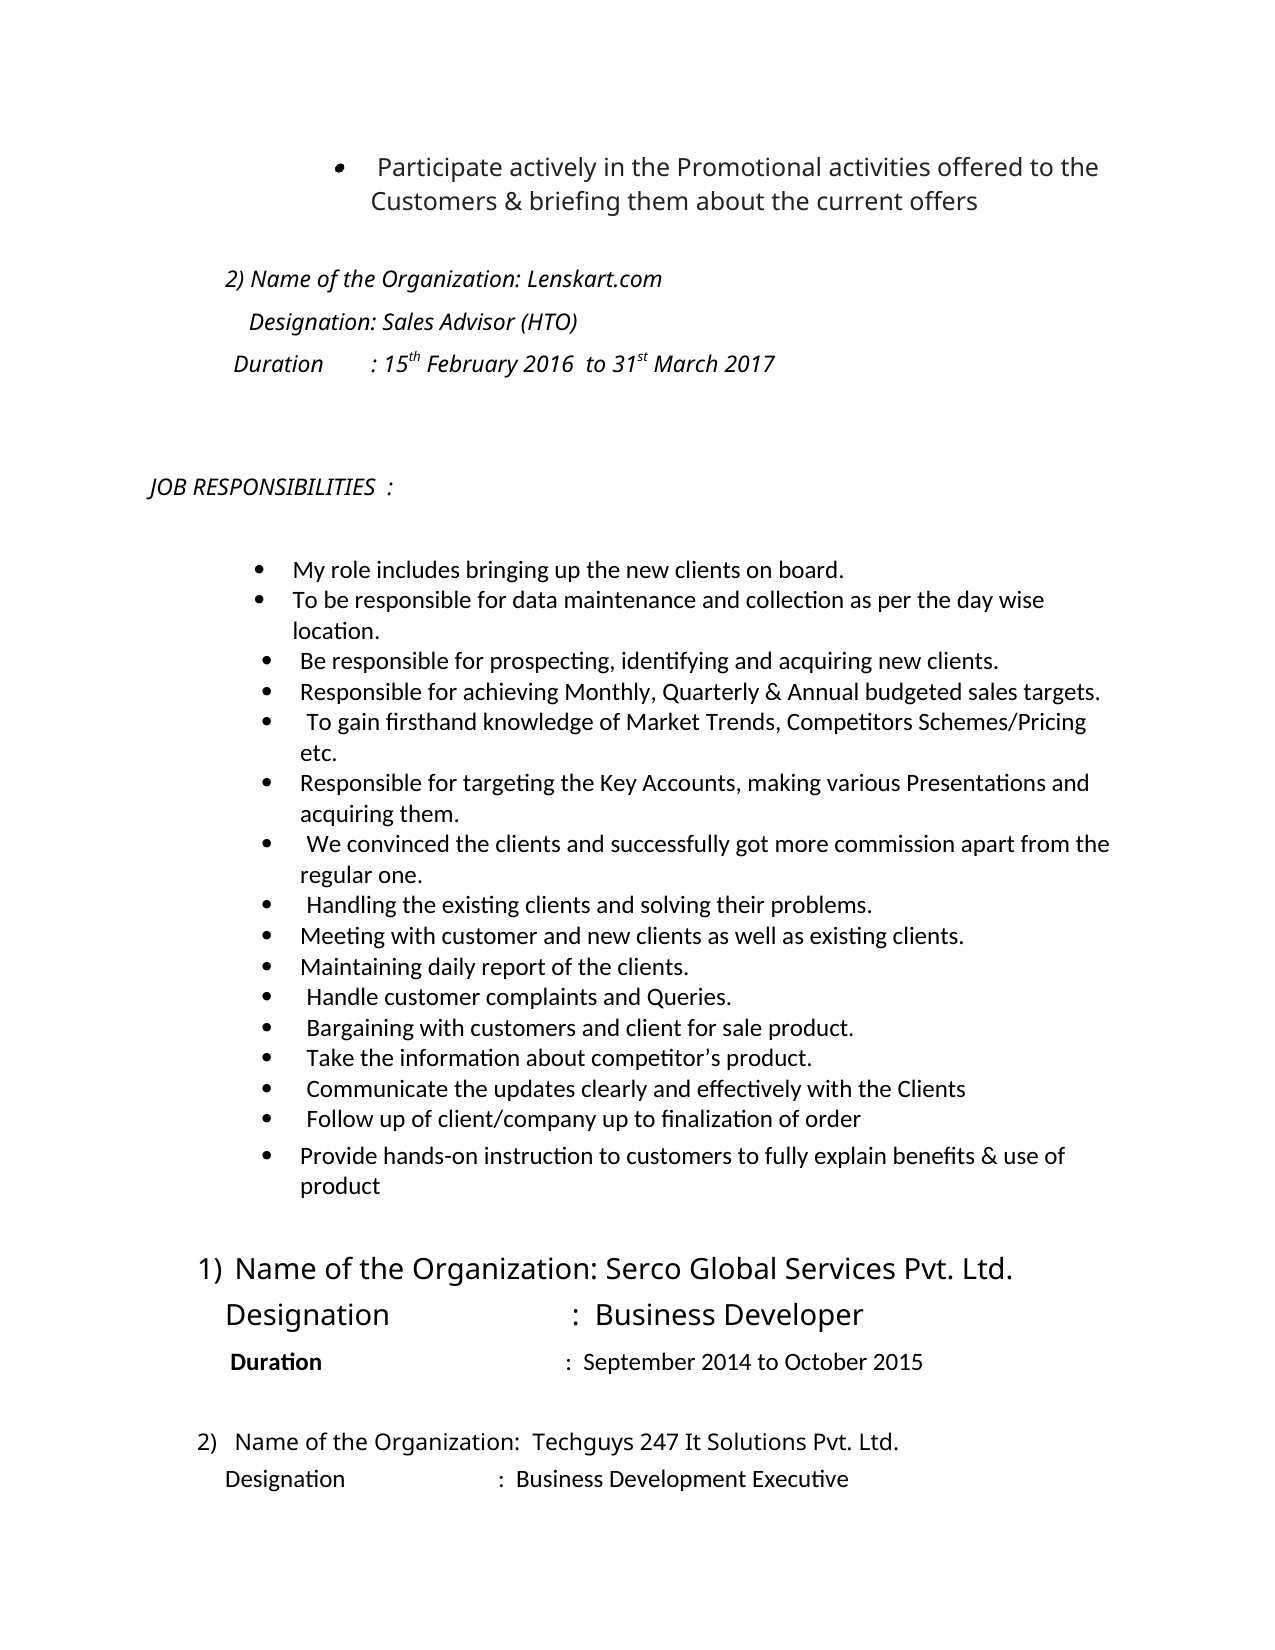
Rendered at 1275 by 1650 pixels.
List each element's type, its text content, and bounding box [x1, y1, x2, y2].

list Name of the Organization: Techguys 247 It Solutions Pvt. Ltd. [197, 1426, 1125, 1457]
list To be responsible for data maintenance and collection as per the day wise location. [255, 584, 1125, 645]
list Handle customer complaints and Queries. [262, 981, 1125, 1012]
list Meeting with customer and new clients as well as existing clients. [262, 920, 1125, 951]
text 2) Name of the Organization: Lenskart.com [225, 263, 1125, 294]
list Maintaining daily report of the clients. [262, 951, 1125, 981]
list Communicate the updates clearly and effectively with the Clients [262, 1073, 1125, 1103]
list Responsible for achieving Monthly, Quarterly & Annual budgeted sales targets. [262, 676, 1125, 706]
list Name of the Organization: Serco Global Services Pvt. Ltd. [197, 1248, 1125, 1288]
list Participate actively in the Promotional activities offered to the Customers & briefing them about the current offers [978, 150, 1125, 218]
text Designation: Sales Advisor (HTO) [225, 305, 1125, 337]
list Bargaining with customers and client for sale product. [262, 1012, 1125, 1042]
text Designation : Business Developer [225, 1294, 1125, 1334]
list My role includes bringing up the new clients on board. [255, 554, 1125, 584]
text Designation : Business Development Executive [225, 1463, 1125, 1494]
text Duration : 15th February 2016 to 31st March 2017 [150, 348, 1125, 379]
list Follow up of client/company up to finalization of order [262, 1103, 1125, 1134]
list Handling the existing clients and solving their problems. [262, 889, 1125, 920]
list Responsible for targeting the Key Accounts, making various Presentations and acquiring them. [262, 767, 1125, 828]
list Provide hands-on instruction to customers to fully explain benefits & use of product [262, 1140, 1125, 1201]
text JOB RESPONSIBILITIES : [150, 470, 1125, 502]
list Be responsible for prospecting, identifying and acquiring new clients. [262, 645, 1125, 676]
list Take the information about competitor’s product. [262, 1042, 1125, 1073]
list We convinced the clients and successfully got more commission apart from the regular one. [262, 828, 1125, 889]
list To gain firsthand knowledge of Market Trends, Competitors Schemes/Pricing etc. [262, 706, 1125, 767]
text Duration : September 2014 to October 2015 [225, 1346, 1125, 1377]
